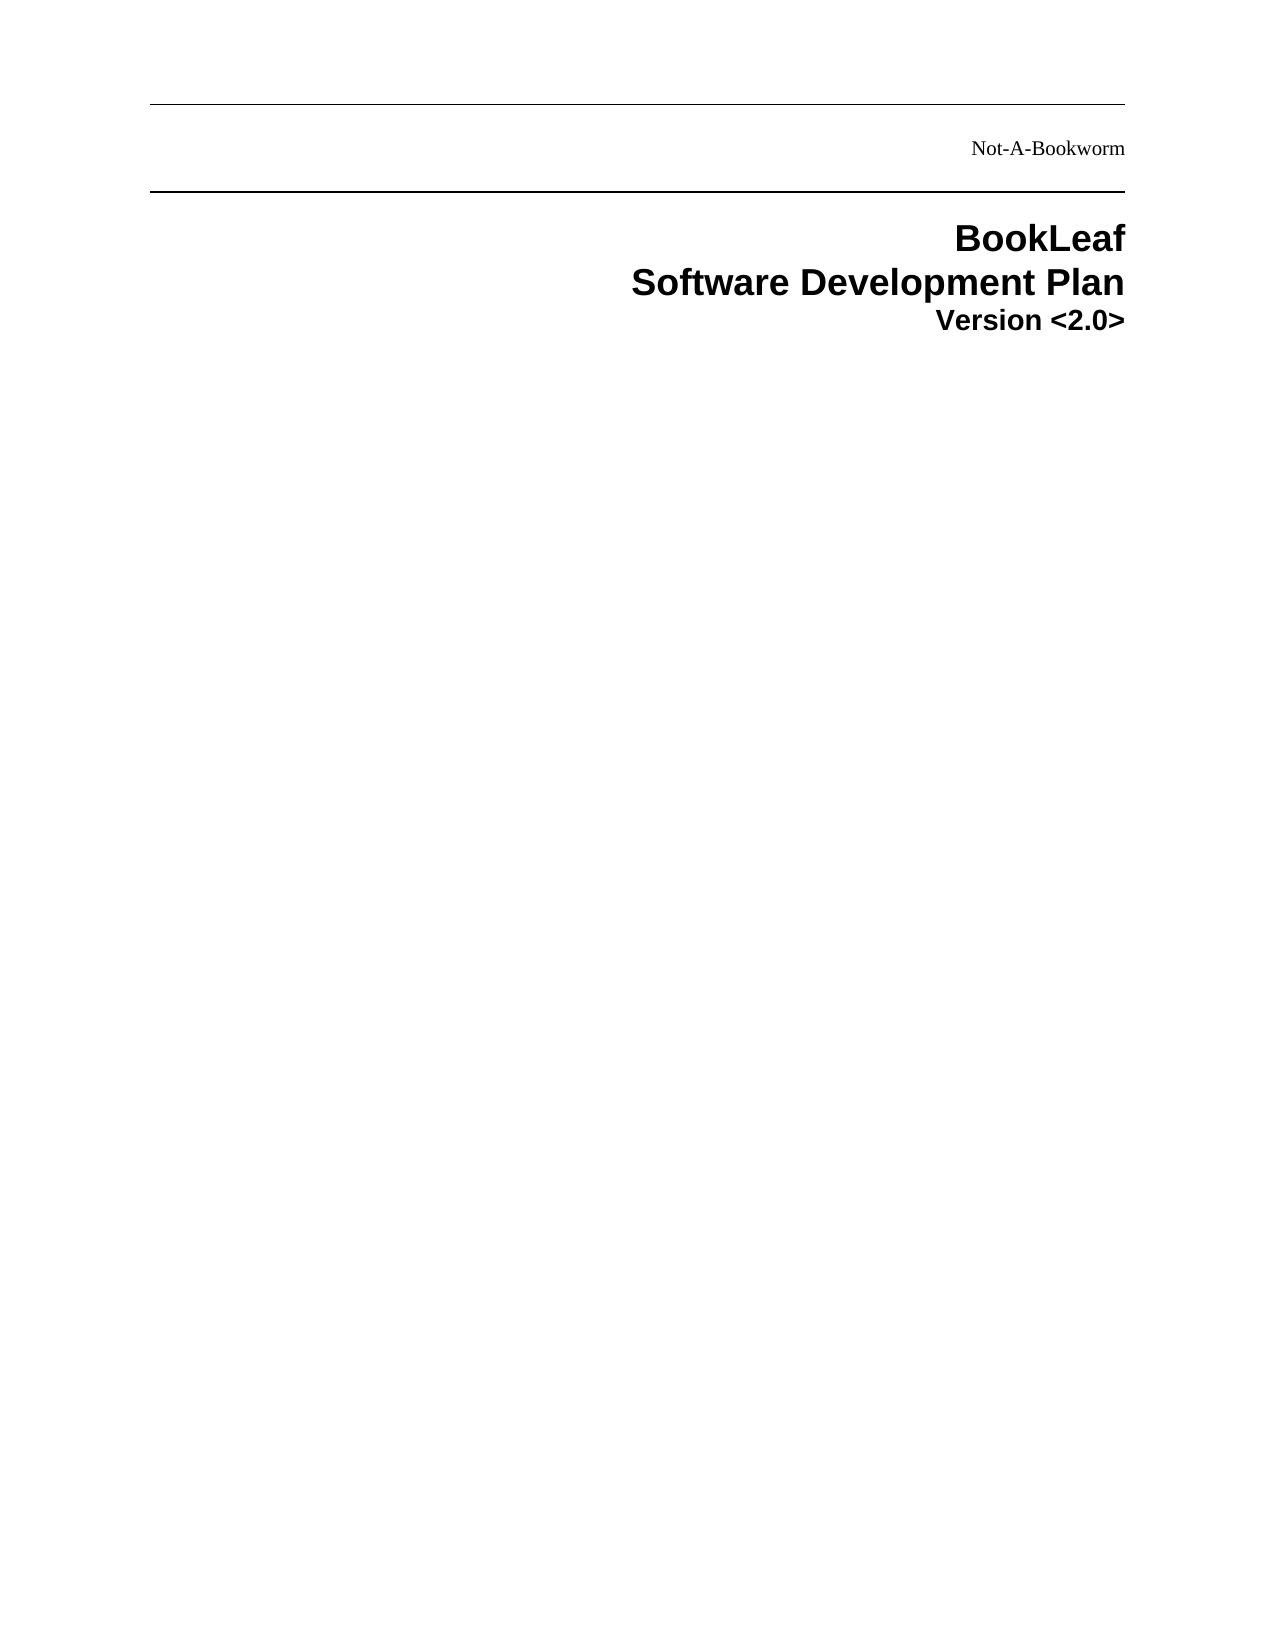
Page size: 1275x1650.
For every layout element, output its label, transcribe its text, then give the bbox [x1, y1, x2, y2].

title Version <2.0> [150, 303, 1125, 336]
title Software Development Plan [150, 260, 1125, 303]
title BookLeaf [150, 217, 1125, 260]
